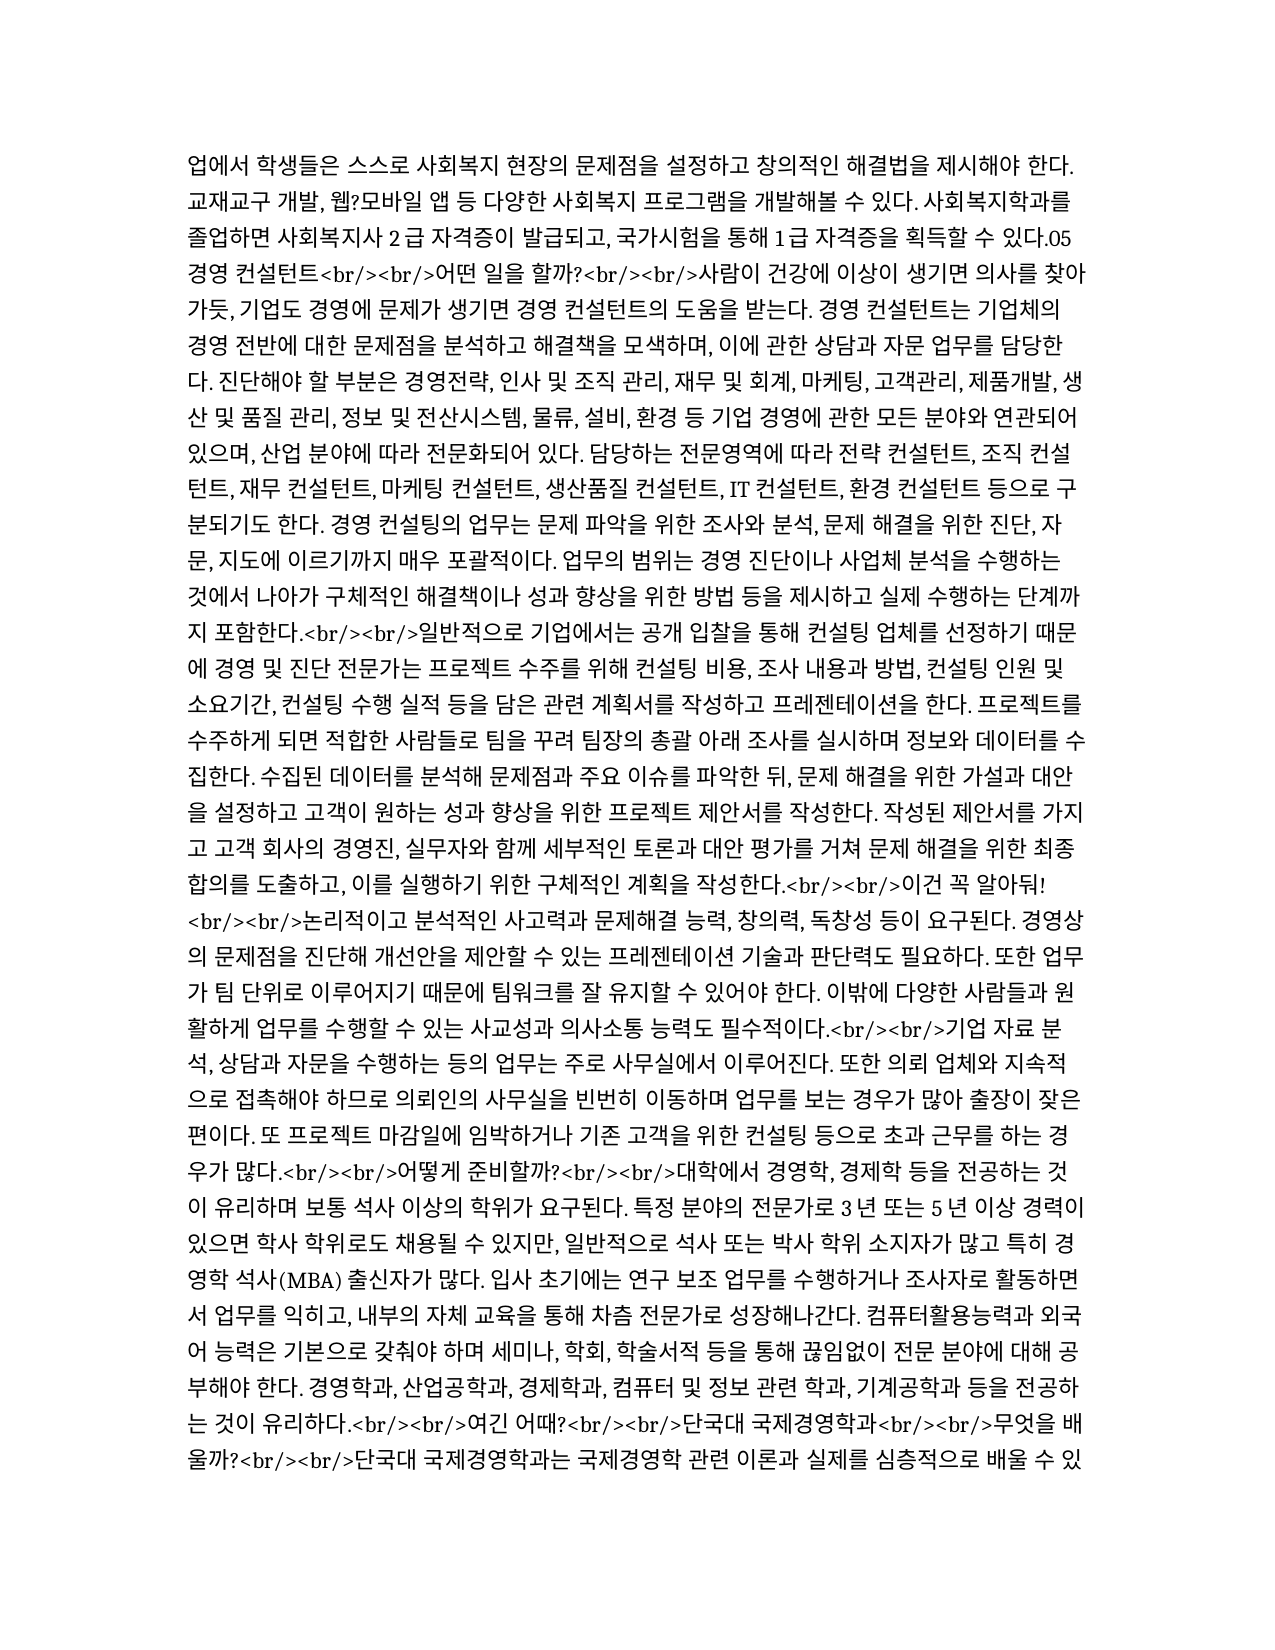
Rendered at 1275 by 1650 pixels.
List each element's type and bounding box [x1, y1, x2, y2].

text [187, 150, 1087, 1475]
